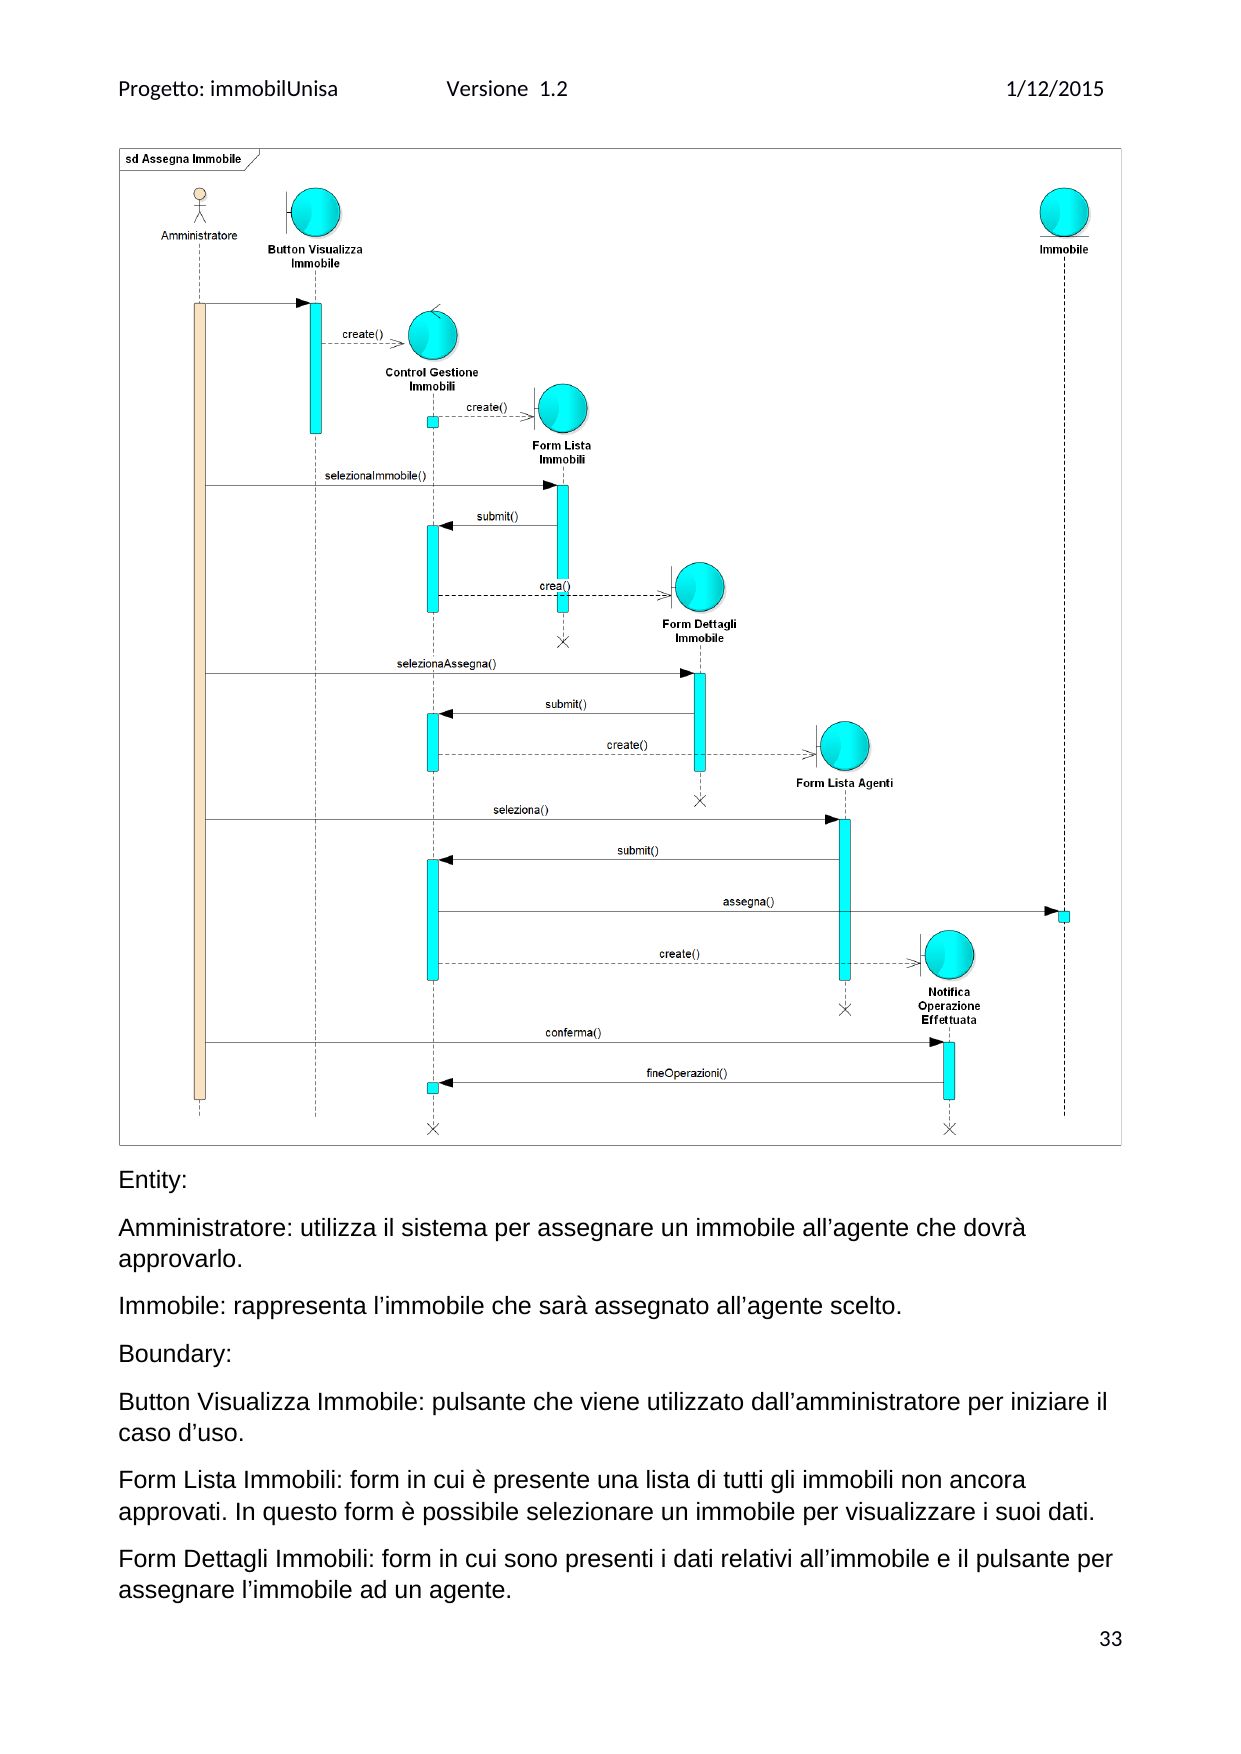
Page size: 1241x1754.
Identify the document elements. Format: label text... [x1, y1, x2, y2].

text Form Dettagli Immobili: form in cui sono presenti i dati relativi all’immobile e il pulsante per assegnare l’immobile ad un agente. [118, 1544, 1122, 1604]
text Button Visualizza Immobile: pulsante che viene utilizzato dall’amministratore per iniziare il caso d’uso. [118, 1387, 1122, 1447]
text Immobile: rappresenta l’immobile che sarà assegnato all’agente scelto. [118, 1291, 1122, 1320]
text Amministratore: utilizza il sistema per assegnare un immobile all’agente che dovrà approvarlo. [118, 1213, 1122, 1272]
picture [118, 147, 1122, 1146]
text Form Lista Immobili: form in cui è presente una lista di tutti gli immobili non ancora approvati. In questo form è possibile selezionare un immobile per visualizzare i suoi dati. [118, 1466, 1122, 1525]
text Boundary: [118, 1339, 1122, 1368]
text Entity: [118, 1165, 1122, 1194]
